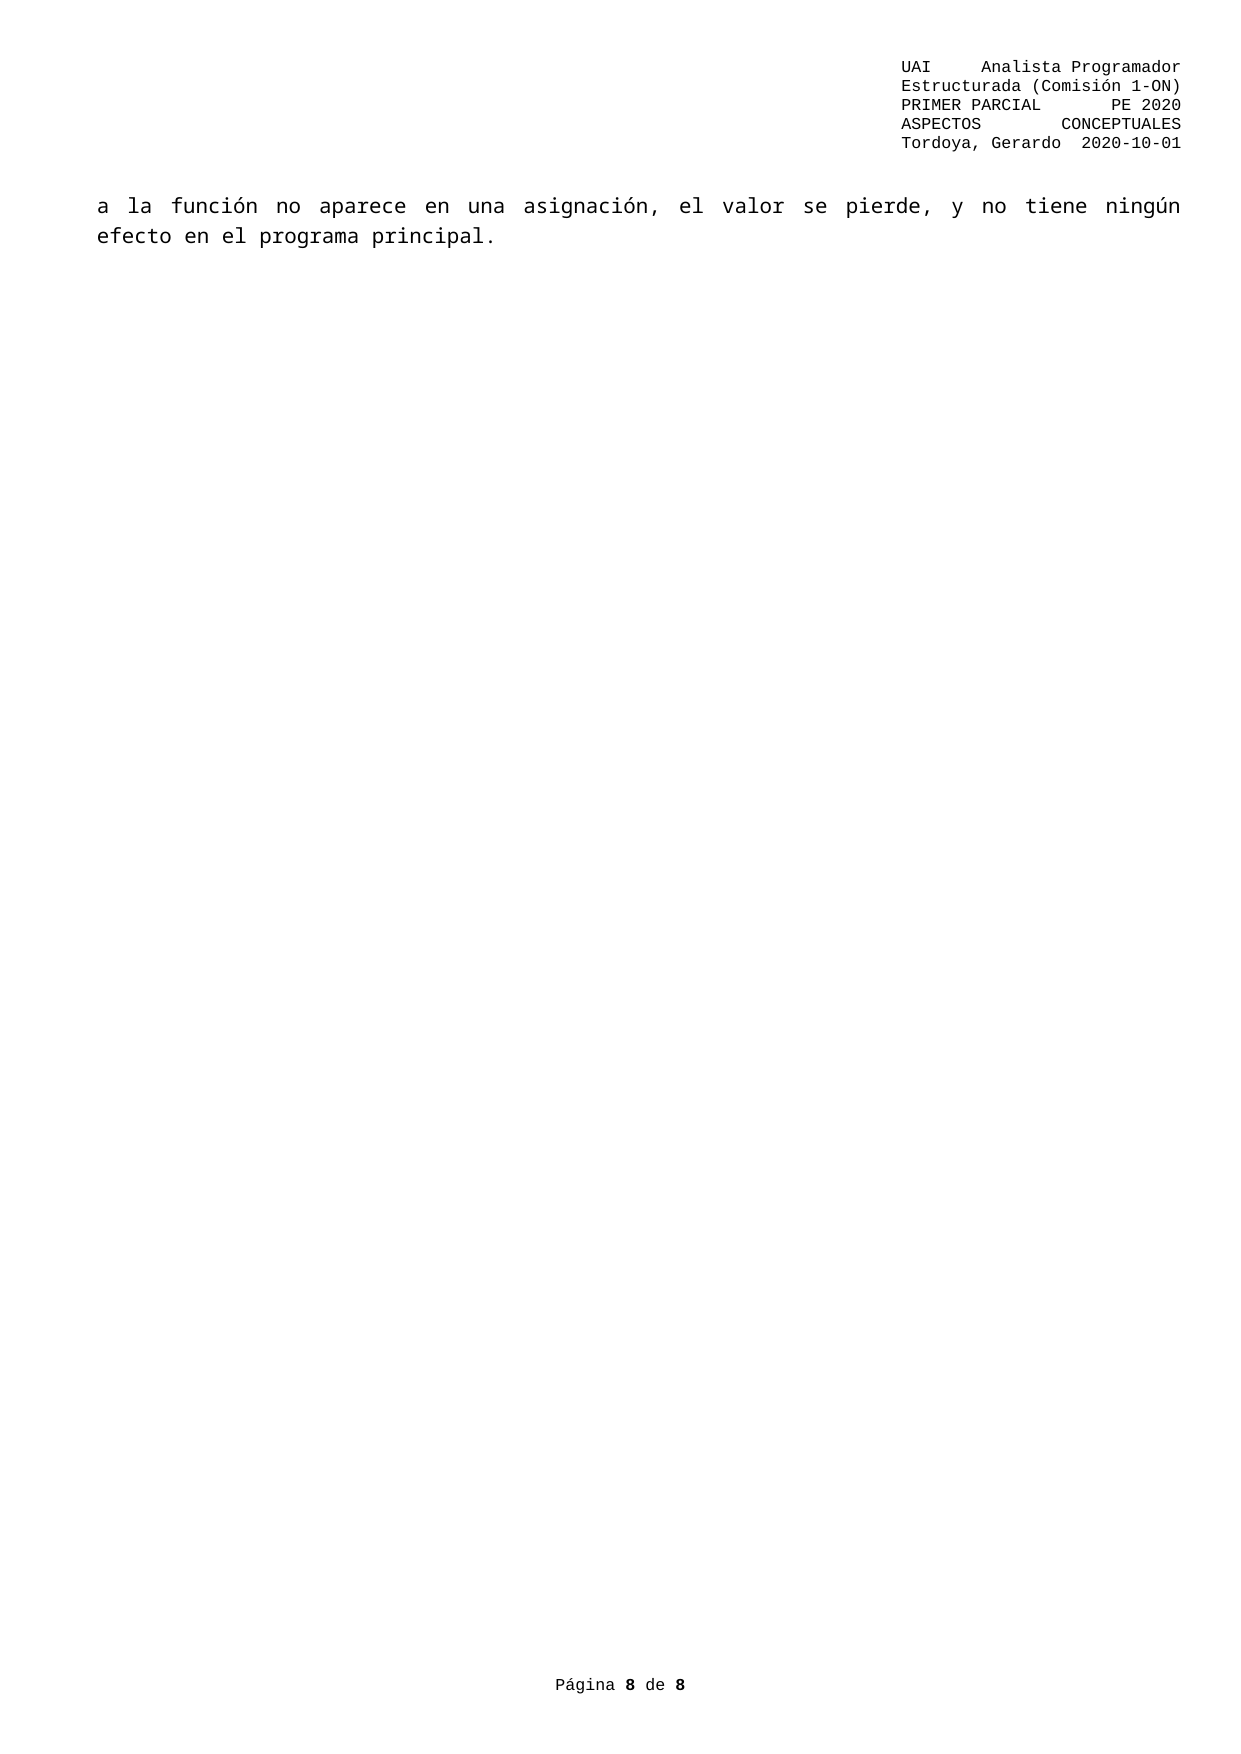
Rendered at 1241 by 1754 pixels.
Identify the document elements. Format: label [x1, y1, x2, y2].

text [97, 191, 1181, 250]
